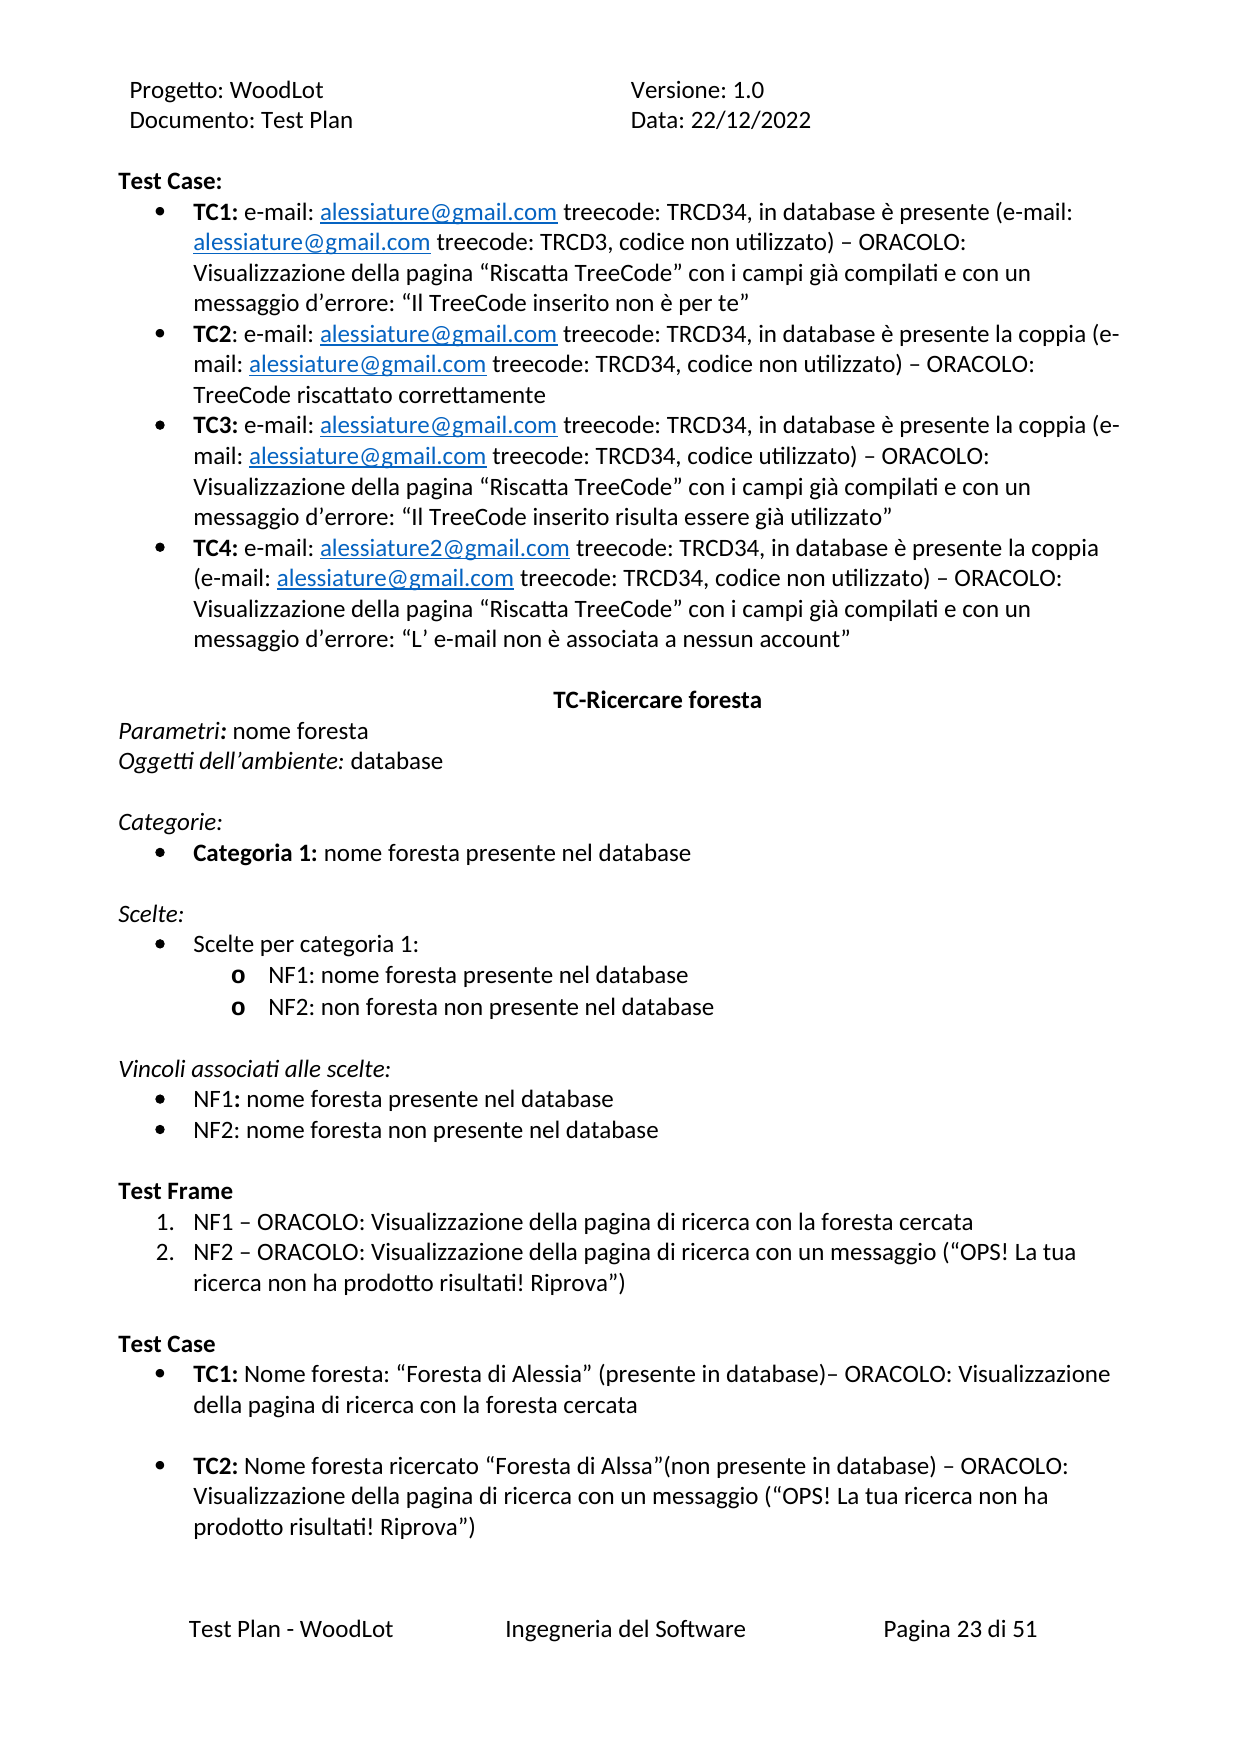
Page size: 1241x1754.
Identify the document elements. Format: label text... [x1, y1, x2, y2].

text Test Case: [118, 165, 1122, 196]
text Parametri: nome foresta [118, 715, 1122, 745]
list TC2: e-mail: alessiature@gmail.com treecode: TRCD34, in database è presente la coppia (e-mail: alessiature@gmail.com treecode: TRCD34, codice non utilizzato) – ORACOLO: TreeCode riscattato correttamente [156, 318, 1122, 409]
list TC2: Nome foresta ricercato “Foresta di Alssa”(non presente in database) – ORACOLO: Visualizzazione della pagina di ricerca con un messaggio (“OPS! La tua ricerca non ha prodotto risultati! Riprova”) [156, 1450, 1122, 1541]
text Test Case [118, 1328, 1122, 1358]
list Categoria 1: nome foresta presente nel database [156, 837, 1122, 867]
list TC1: e-mail: alessiature@gmail.com treecode: TRCD34, in database è presente (e-mail: alessiature@gmail.com treecode: TRCD3, codice non utilizzato) – ORACOLO: Visualizzazione della pagina “Riscatta TreeCode” con i campi già compilati e con un messaggio d’errore: “Il TreeCode inserito non è per te” [156, 196, 1122, 318]
list TC-Ricercare foresta [193, 684, 1122, 715]
text Vincoli associati alle scelte: [118, 1053, 1122, 1083]
list NF2: nome foresta non presente nel database [156, 1114, 1122, 1144]
list NF1: nome foresta presente nel database [156, 1083, 1122, 1114]
list NF1: nome foresta presente nel database [231, 959, 1122, 991]
text Test Frame [118, 1175, 1122, 1206]
text Oggetti dell’ambiente: database [118, 745, 1122, 776]
text Categorie: [118, 806, 1122, 837]
list NF1 – ORACOLO: Visualizzazione della pagina di ricerca con la foresta cercata [156, 1206, 1122, 1236]
list TC4: e-mail: alessiature2@gmail.com treecode: TRCD34, in database è presente la coppia (e-mail: alessiature@gmail.com treecode: TRCD34, codice non utilizzato) – ORACOLO: Visualizzazione della pagina “Riscatta TreeCode” con i campi già compilati e con un messaggio d’errore: “L’ e-mail non è associata a nessun account” [156, 532, 1122, 654]
text Scelte: [118, 898, 1122, 928]
list NF2: non foresta non presente nel database [231, 991, 1122, 1022]
list NF2 – ORACOLO: Visualizzazione della pagina di ricerca con un messaggio (“OPS! La tua ricerca non ha prodotto risultati! Riprova”) [156, 1236, 1122, 1297]
list TC1: Nome foresta: “Foresta di Alessia” (presente in database)– ORACOLO: Visualizzazione della pagina di ricerca con la foresta cercata [156, 1358, 1122, 1419]
list Scelte per categoria 1: [156, 928, 1122, 959]
list TC3: e-mail: alessiature@gmail.com treecode: TRCD34, in database è presente la coppia (e-mail: alessiature@gmail.com treecode: TRCD34, codice utilizzato) – ORACOLO: Visualizzazione della pagina “Riscatta TreeCode” con i campi già compilati e con un messaggio d’errore: “Il TreeCode inserito risulta essere già utilizzato” [156, 409, 1122, 532]
